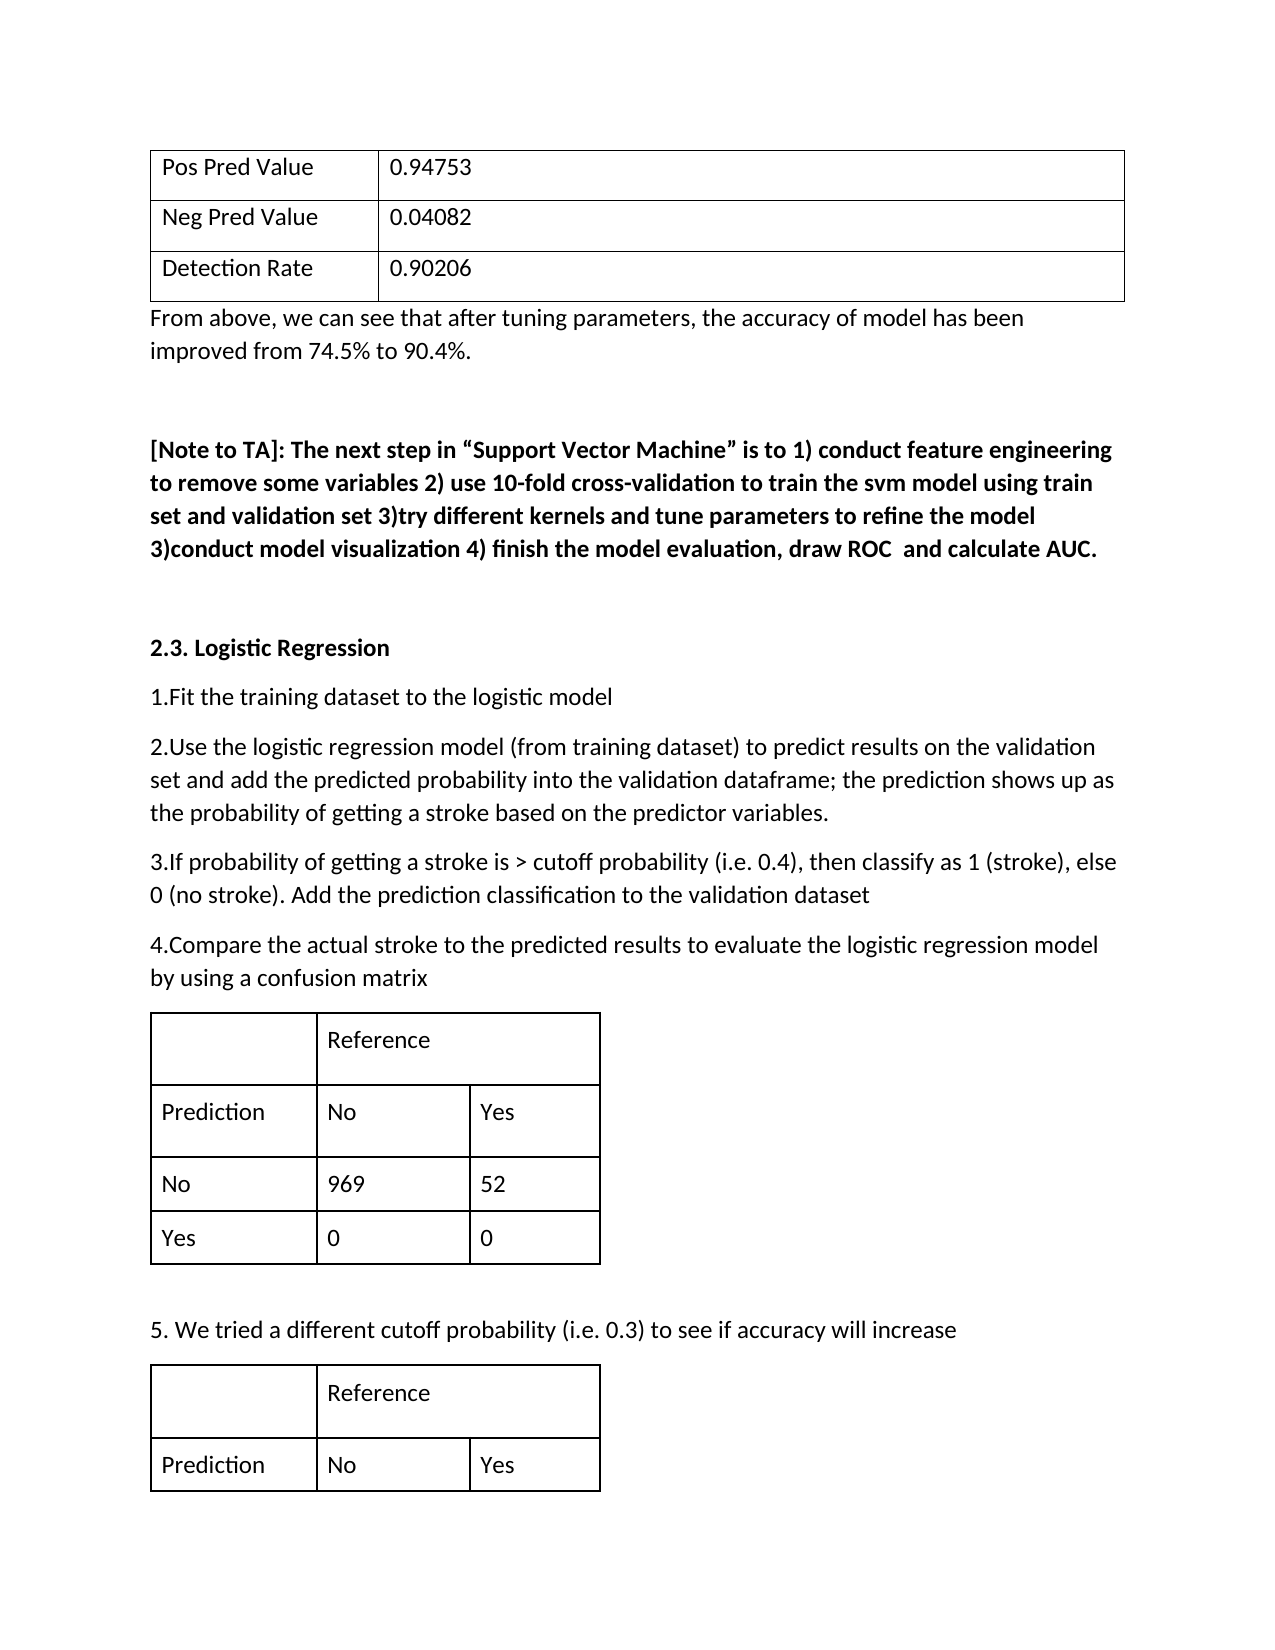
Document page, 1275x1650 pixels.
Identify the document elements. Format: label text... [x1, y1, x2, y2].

text 3.If probability of getting a stroke is > cutoff probability (i.e. 0.4), then classify as 1 (stroke), else 0 (no stroke). Add the prediction classification to the validation dataset [150, 847, 1125, 910]
table_cell 0.90206 [379, 252, 1124, 301]
table_cell Yes [471, 1086, 599, 1156]
table_cell No [318, 1439, 469, 1490]
table_header [152, 1366, 316, 1437]
table_cell 0.04082 [379, 201, 1124, 251]
text 2.Use the logistic regression model (from training dataset) to predict results on the validation set and add the predicted probability into the validation dataframe; the prediction shows up as the probability of getting a stroke based on the predictor variables. [150, 731, 1125, 827]
table_cell Yes [152, 1212, 316, 1263]
text 2.3. Logistic Regression [150, 632, 1125, 662]
table_cell No [152, 1158, 316, 1209]
table_cell Yes [471, 1439, 599, 1490]
text 4.Compare the actual stroke to the predicted results to evaluate the logistic regression model by using a confusion matrix [150, 929, 1125, 992]
table_cell 0.94753 [379, 151, 1124, 200]
table_cell 969 [318, 1158, 469, 1209]
text From above, we can see that after tuning parameters, the accuracy of model has been improved from 74.5% to 90.4%. [150, 302, 1125, 365]
table_cell Pos Pred Value [151, 151, 378, 200]
table_cell Prediction [152, 1086, 316, 1156]
text 1.Fit the training dataset to the logistic model [150, 682, 1125, 712]
table_cell 0 [471, 1212, 599, 1263]
table_cell 52 [471, 1158, 599, 1209]
table_cell 0 [318, 1212, 469, 1263]
table_header Reference [318, 1366, 599, 1437]
text [Note to TA]: The next step in “Support Vector Machine” is to 1) conduct feature engineering to remove some variables 2) use 10-fold cross-validation to train the svm model using train set and validation set 3)try different kernels and tune parameters to refine the model 3)conduct model visualization 4) finish the model evaluation, draw ROC and calculate AUC. [150, 434, 1125, 563]
table_cell Detection Rate [151, 252, 378, 301]
text 5. We tried a different cutoff probability (i.e. 0.3) to see if accuracy will increase [150, 1315, 1125, 1345]
table_header [152, 1014, 316, 1084]
table_cell Neg Pred Value [151, 201, 378, 251]
table_header Reference [318, 1014, 599, 1084]
table_cell Prediction [152, 1439, 316, 1490]
table_cell No [318, 1086, 469, 1156]
